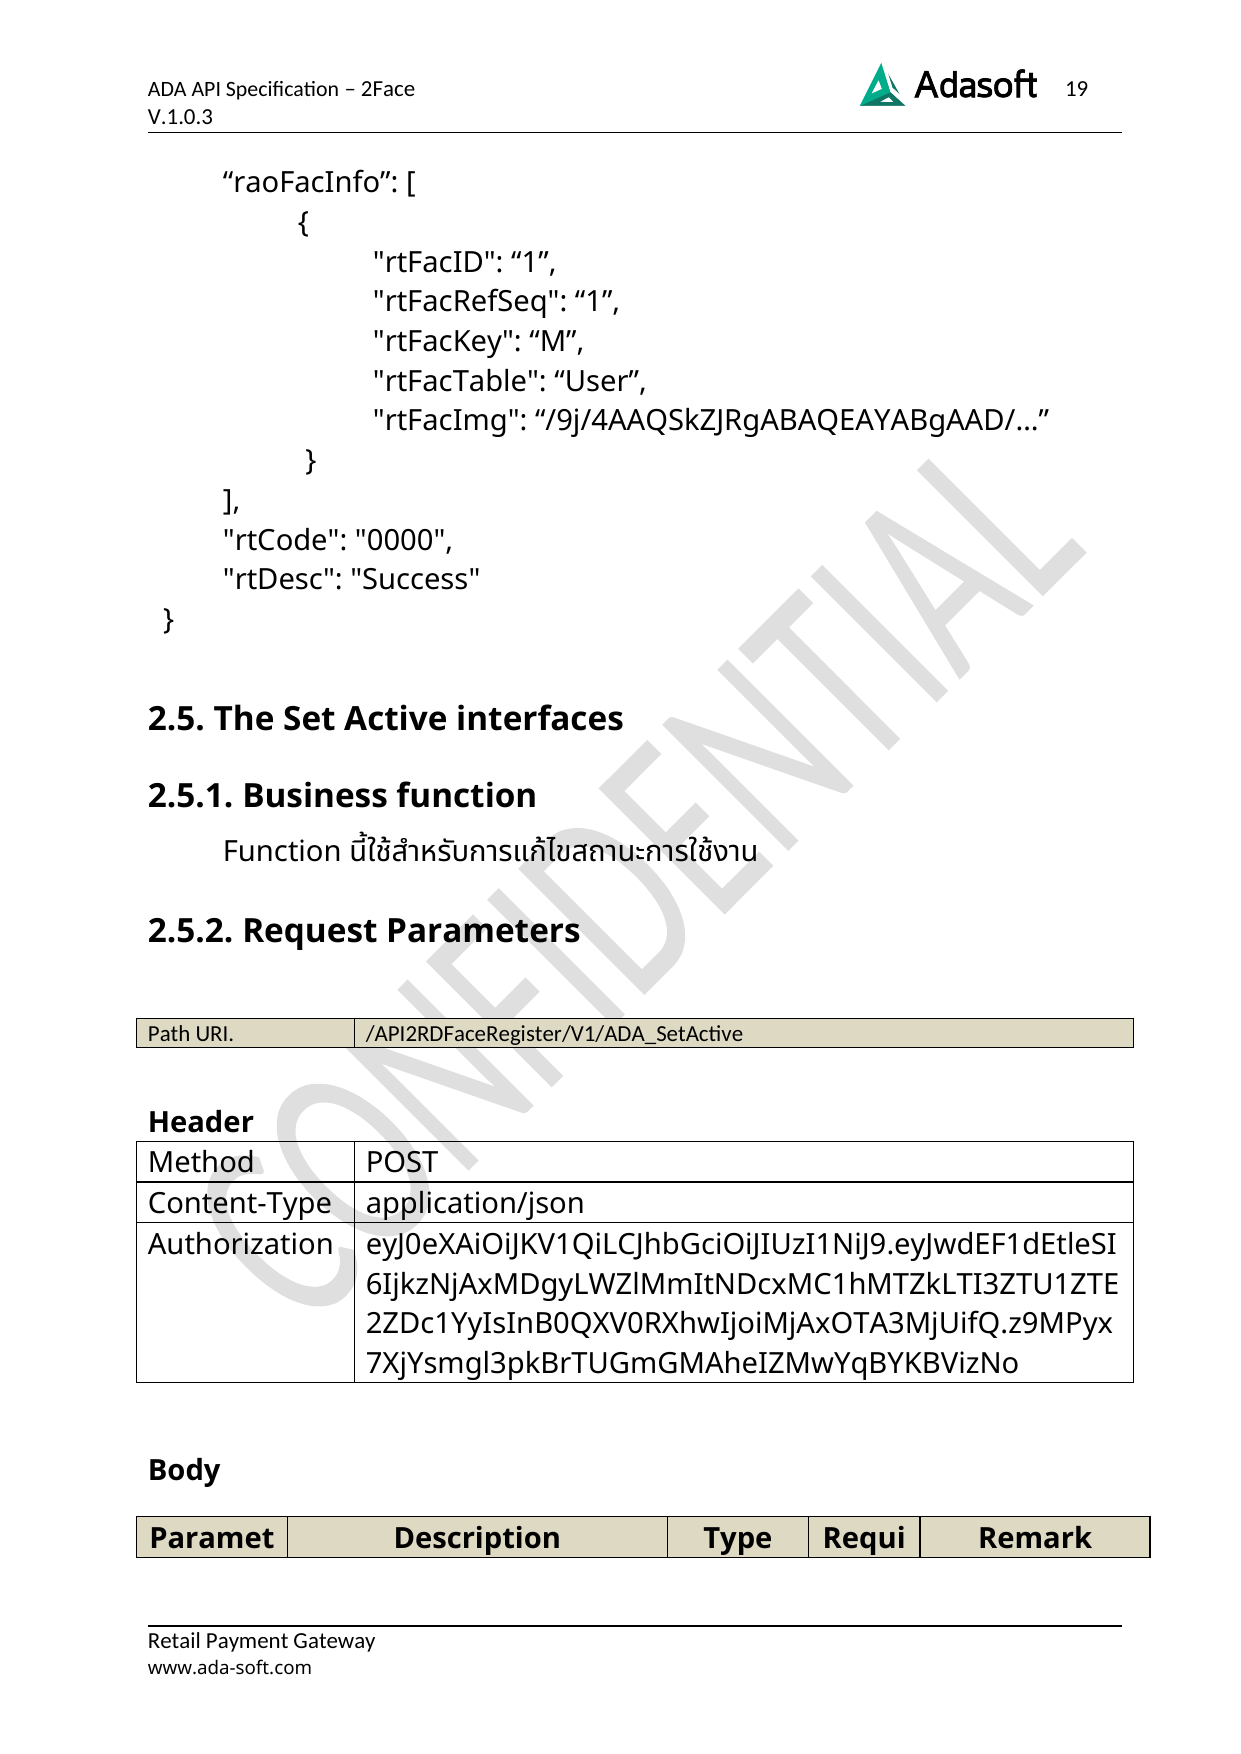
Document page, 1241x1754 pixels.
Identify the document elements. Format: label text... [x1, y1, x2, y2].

table_header Remark [921, 1517, 1149, 1557]
subtitle 2.5. The Set Active interfaces [148, 695, 1122, 740]
text } [298, 439, 1122, 479]
text { [298, 201, 1122, 241]
text ], [223, 479, 1122, 519]
text “raoFacInfo”: [ [148, 162, 1122, 201]
text "rtFacTable": “User”, [373, 360, 1122, 400]
table_cell Content-Type [137, 1183, 354, 1222]
text Header [148, 1101, 1122, 1141]
table_header /API2RDFaceRegister/V1/ADA_SetActive [355, 1019, 1133, 1047]
table_header Parameters [137, 1517, 287, 1557]
table_cell application/json [355, 1183, 1133, 1222]
text Body [148, 1449, 1122, 1489]
table_cell eyJ0eXAiOiJKV1QiLCJhbGciOiJIUzI1NiJ9.eyJwdEF1dEtleSI6IjkzNjAxMDgyLWZlMmItNDcxMC1hMTZkLTI3ZTU1ZTE2ZDc1YyIsInB0QXV0RXhwIjoiMjAxOTA3MjUifQ.z9MPyx7XjYsmgl3pkBrTUGmGMAheIZMwYqBYKBVizNo [355, 1223, 1133, 1382]
table_header Description [288, 1517, 667, 1557]
text "rtDesc": "Success" [148, 558, 1122, 598]
text "rtFacImg": “/9j/4AAQSkZJRgABAQEAYABgAAD/…” [373, 400, 1122, 439]
table_header POST [355, 1142, 1133, 1181]
table_header Method [137, 1142, 354, 1181]
text "rtFacKey": “M”, [373, 320, 1122, 360]
table_cell Authorization [137, 1223, 354, 1382]
table_header Path URI. [137, 1019, 354, 1047]
table_header Type [668, 1517, 808, 1557]
picture [833, 36, 1064, 132]
subtitle 2.5.2. Request Parameters [148, 906, 1122, 952]
text } [148, 598, 1122, 638]
table_header Require [809, 1517, 919, 1557]
text "rtFacID": “1”, [373, 241, 1122, 281]
text Function นี้ใช้สำหรับการแก้ไขสถานะการใช้งาน [148, 831, 1122, 875]
subtitle 2.5.1. Business function [148, 772, 1122, 818]
text "rtFacRefSeq": “1”, [373, 281, 1122, 320]
text "rtCode": "0000", [148, 519, 1122, 558]
